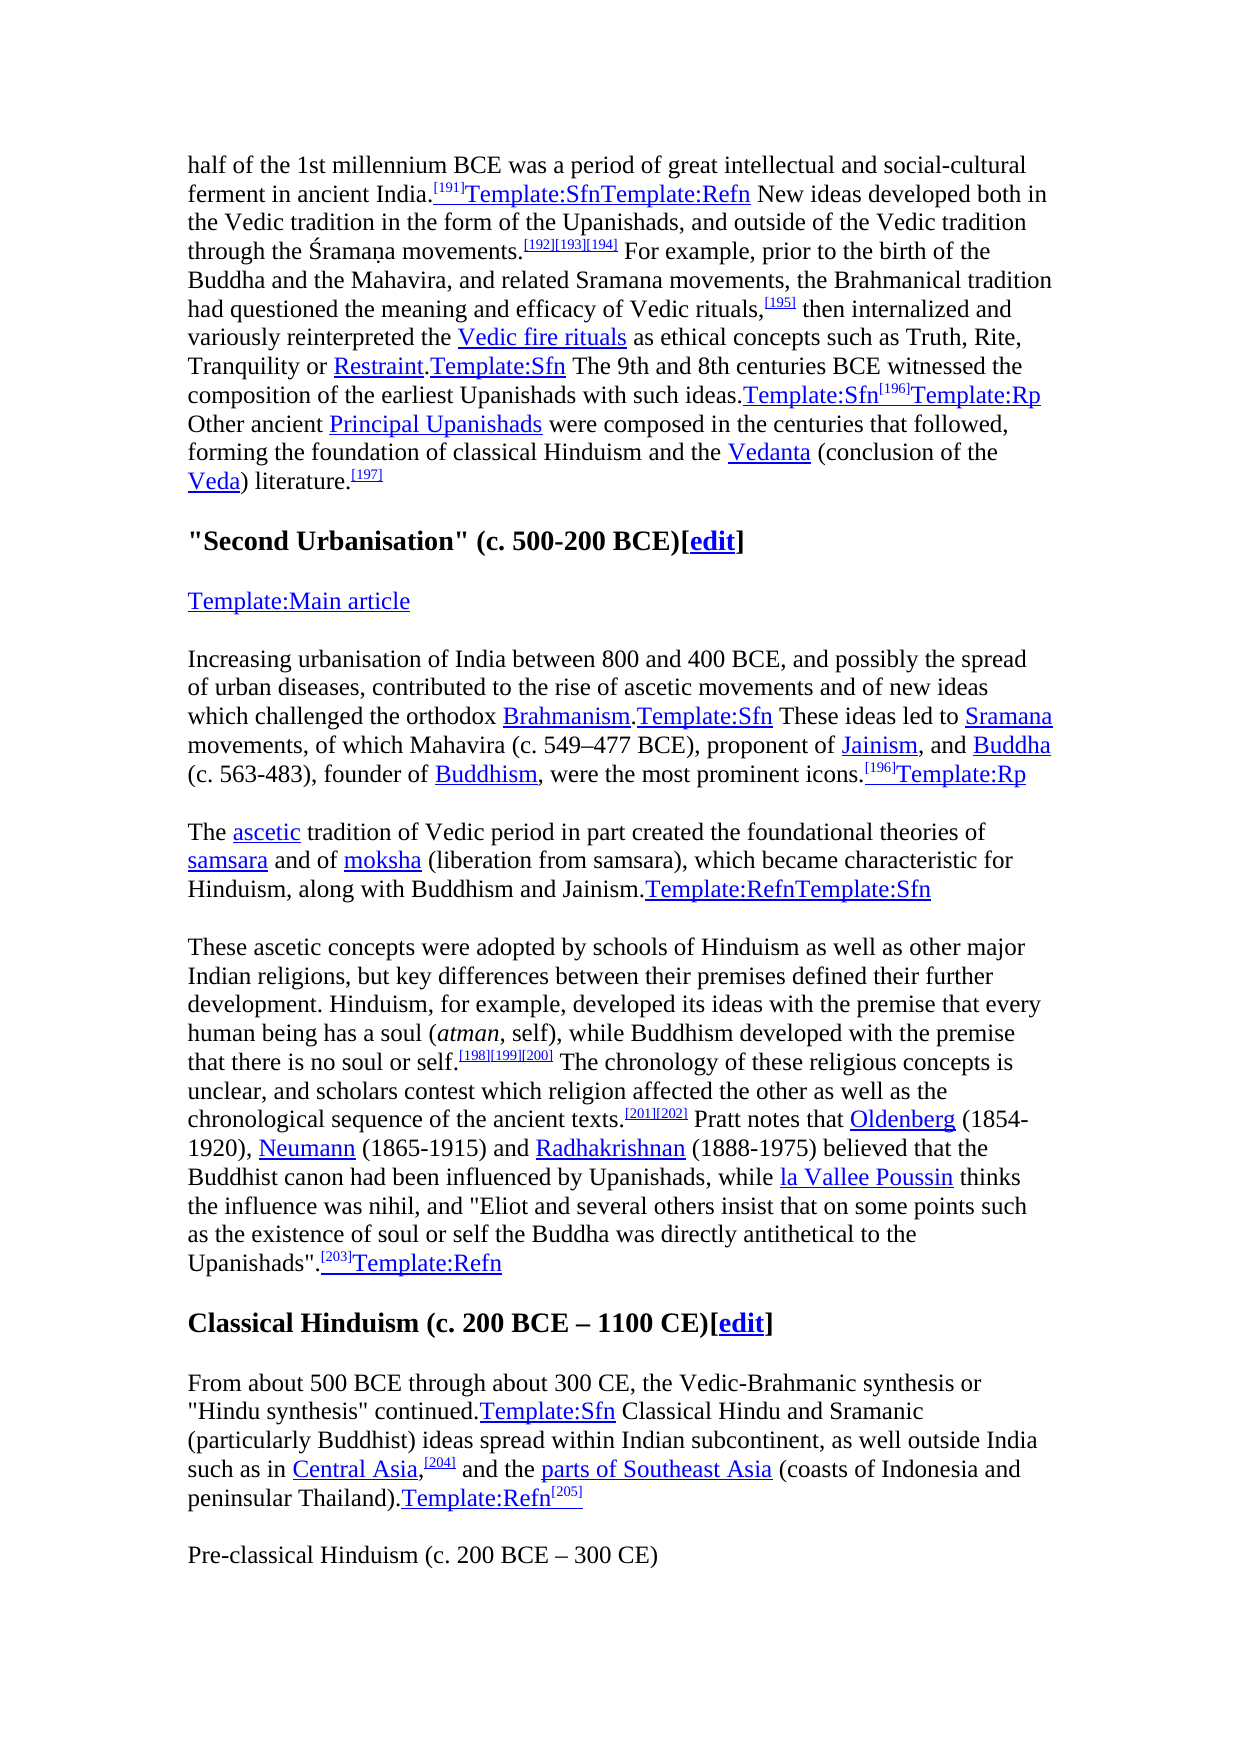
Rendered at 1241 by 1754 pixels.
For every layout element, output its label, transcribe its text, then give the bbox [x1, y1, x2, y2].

text The ascetic tradition of Vedic period in part created the foundational theories of samsara and of moksha (liberation from samsara), which became characteristic for Hinduism, along with Buddhism and Jainism.Template:RefnTemplate:Sfn [187, 817, 1053, 903]
text Pre-classical Hinduism (c. 200 BCE – 300 CE) [187, 1541, 1053, 1569]
subtitle "Second Urbanisation" (c. 500-200 BCE)[edit] [187, 524, 1053, 557]
text From about 500 BCE through about 300 CE, the Vedic-Brahmanic synthesis or "Hindu synthesis" continued.Template:Sfn Classical Hindu and Sramanic (particularly Buddhist) ideas spread within Indian subcontinent, as well outside India such as in Central Asia,[204] and the parts of Southeast Asia (coasts of Indonesia and peninsular Thailand).Template:Refn[205] [187, 1368, 1053, 1511]
subtitle Classical Hinduism (c. 200 BCE – 1100 CE)[edit] [187, 1306, 1053, 1338]
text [187, 150, 1053, 495]
text These ascetic concepts were adopted by schools of Hinduism as well as other major Indian religions, but key differences between their premises defined their further development. Hinduism, for example, developed its ideas with the premise that every human being has a soul (atman, self), while Buddhism developed with the premise that there is no soul or self.[198][199][200] The chronology of these religious concepts is unclear, and scholars contest which religion affected the other as well as the chronological sequence of the ancient texts.[201][202] Pratt notes that Oldenberg (1854-1920), Neumann (1865-1915) and Radhakrishnan (1888-1975) believed that the Buddhist canon had been influenced by Upanishads, while la Vallee Poussin thinks the influence was nihil, and "Eliot and several others insist that on some points such as the existence of soul or self the Buddha was directly antithetical to the Upanishads".[203]Template:Refn [187, 932, 1053, 1277]
text Increasing urbanisation of India between 800 and 400 BCE, and possibly the spread of urban diseases, contributed to the rise of ascetic movements and of new ideas which challenged the orthodox Brahmanism.Template:Sfn These ideas led to Sramana movements, of which Mahavira (c. 549–477 BCE), proponent of Jainism, and Buddha (c. 563-483), founder of Buddhism, were the most prominent icons.[196]Template:Rp [187, 644, 1053, 787]
text Template:Main article [187, 586, 1053, 614]
